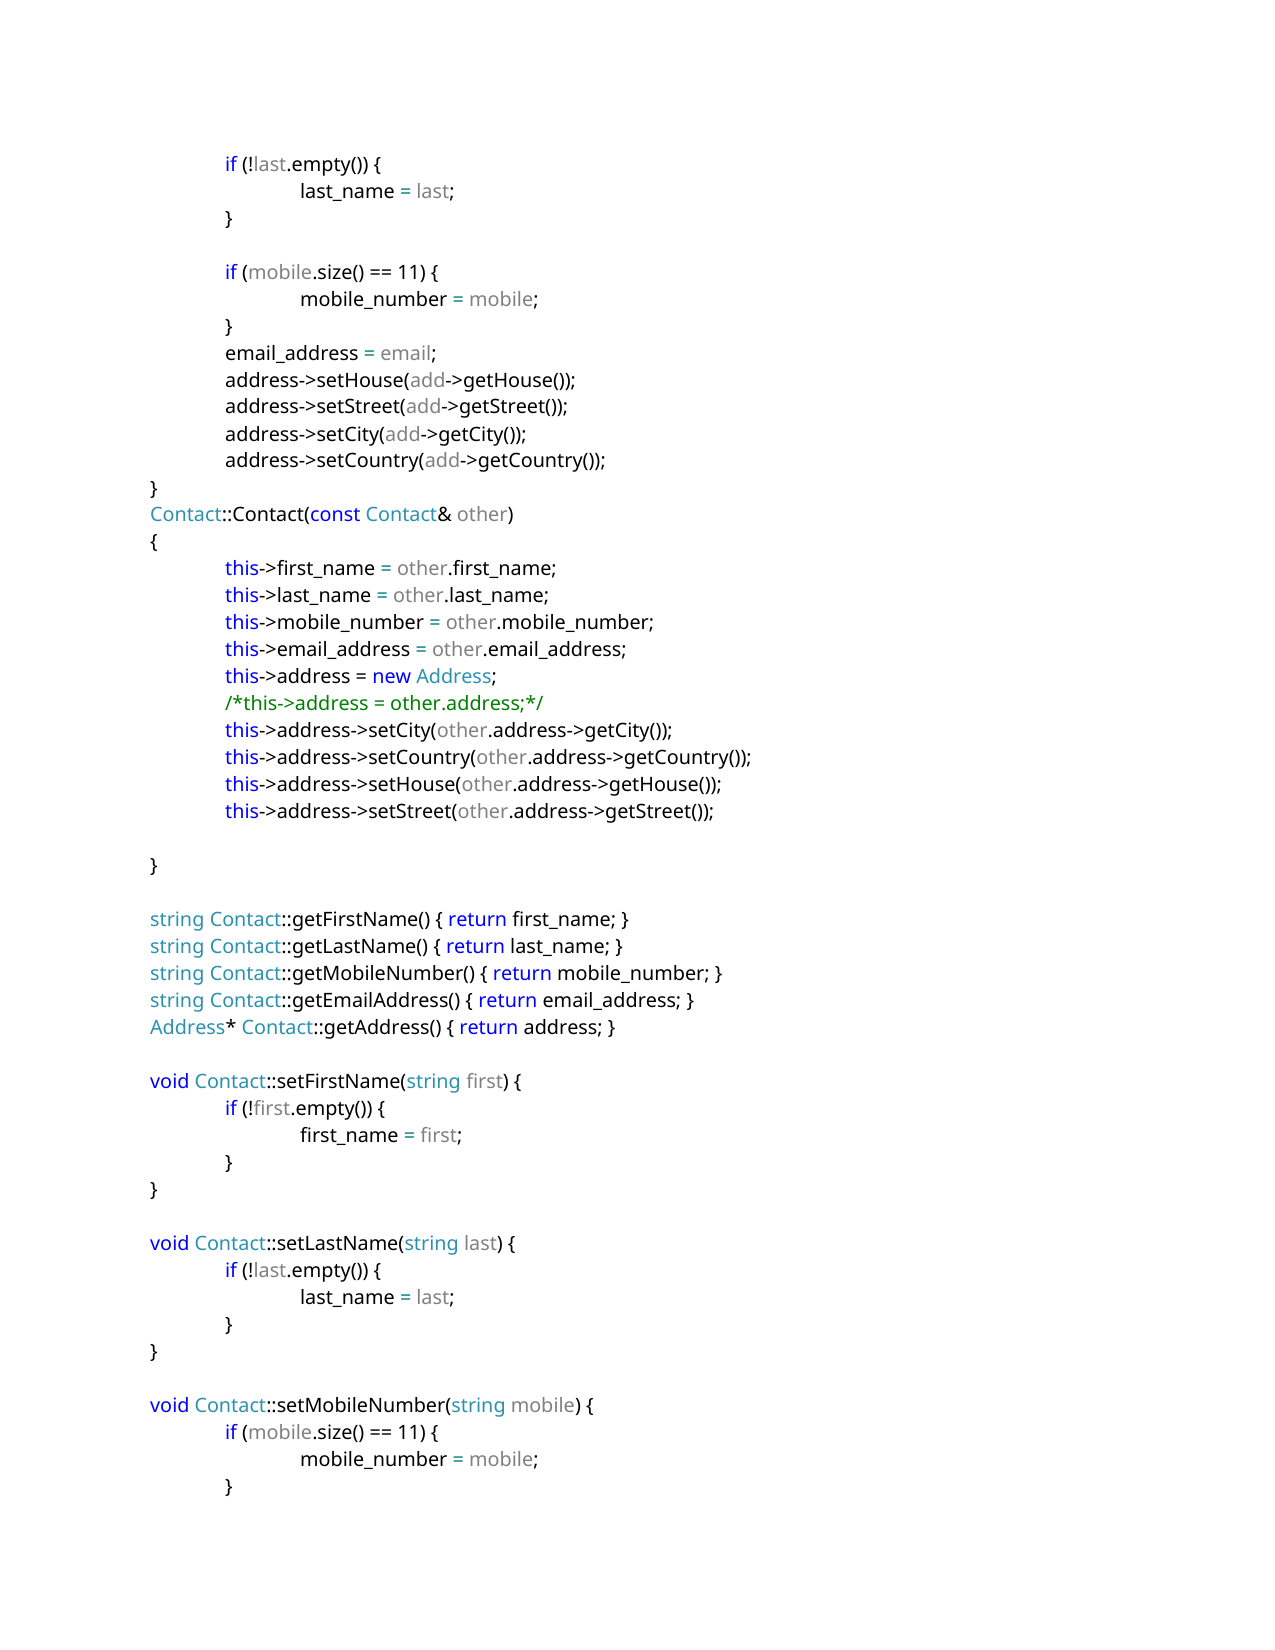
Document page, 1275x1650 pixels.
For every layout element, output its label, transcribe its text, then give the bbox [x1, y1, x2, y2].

text last_name = last; [150, 177, 1125, 204]
text } [150, 204, 1125, 231]
text } [150, 1310, 1125, 1337]
text } [150, 474, 1125, 501]
text } [150, 1472, 1125, 1499]
text if (mobile.size() == 11) { [150, 258, 1125, 285]
text } [150, 312, 1125, 339]
text if (mobile.size() == 11) { [150, 1418, 1125, 1445]
text last_name = last; [150, 1283, 1125, 1310]
text address->setCity(add->getCity()); [150, 420, 1125, 447]
text } [150, 1148, 1125, 1175]
text void Contact::setMobileNumber(string mobile) { [150, 1391, 1125, 1418]
text if (!last.empty()) { [150, 150, 1125, 177]
text this->address->setHouse(other.address->getHouse()); [150, 771, 1125, 797]
text this->address = new Address; [150, 663, 1125, 689]
text if (!first.empty()) { [150, 1094, 1125, 1121]
text void Contact::setFirstName(string first) { [150, 1067, 1125, 1094]
text address->setCountry(add->getCountry()); [150, 447, 1125, 474]
text Address* Contact::getAddress() { return address; } [150, 1013, 1125, 1040]
text void Contact::setLastName(string last) { [150, 1229, 1125, 1256]
text address->setHouse(add->getHouse()); [150, 366, 1125, 393]
text this->first_name = other.first_name; [150, 555, 1125, 582]
text mobile_number = mobile; [150, 285, 1125, 312]
text /*this->address = other.address;*/ [150, 689, 1125, 717]
text this->email_address = other.email_address; [150, 636, 1125, 663]
text this->address->setCountry(other.address->getCountry()); [150, 743, 1125, 771]
text string Contact::getFirstName() { return first_name; } [150, 905, 1125, 932]
text email_address = email; [150, 339, 1125, 366]
text if (!last.empty()) { [150, 1256, 1125, 1283]
text this->address->setStreet(other.address->getStreet()); [150, 797, 1125, 824]
text this->address->setCity(other.address->getCity()); [150, 717, 1125, 743]
text } [150, 1337, 1125, 1364]
text string Contact::getLastName() { return last_name; } [150, 932, 1125, 959]
text string Contact::getEmailAddress() { return email_address; } [150, 986, 1125, 1013]
text } [150, 851, 1125, 878]
text Contact::Contact(const Contact& other) [150, 501, 1125, 528]
text string Contact::getMobileNumber() { return mobile_number; } [150, 959, 1125, 986]
text } [150, 1175, 1125, 1202]
text this->mobile_number = other.mobile_number; [150, 609, 1125, 636]
text mobile_number = mobile; [150, 1445, 1125, 1472]
text first_name = first; [150, 1121, 1125, 1148]
text address->setStreet(add->getStreet()); [150, 393, 1125, 420]
text this->last_name = other.last_name; [150, 582, 1125, 609]
text { [150, 528, 1125, 555]
